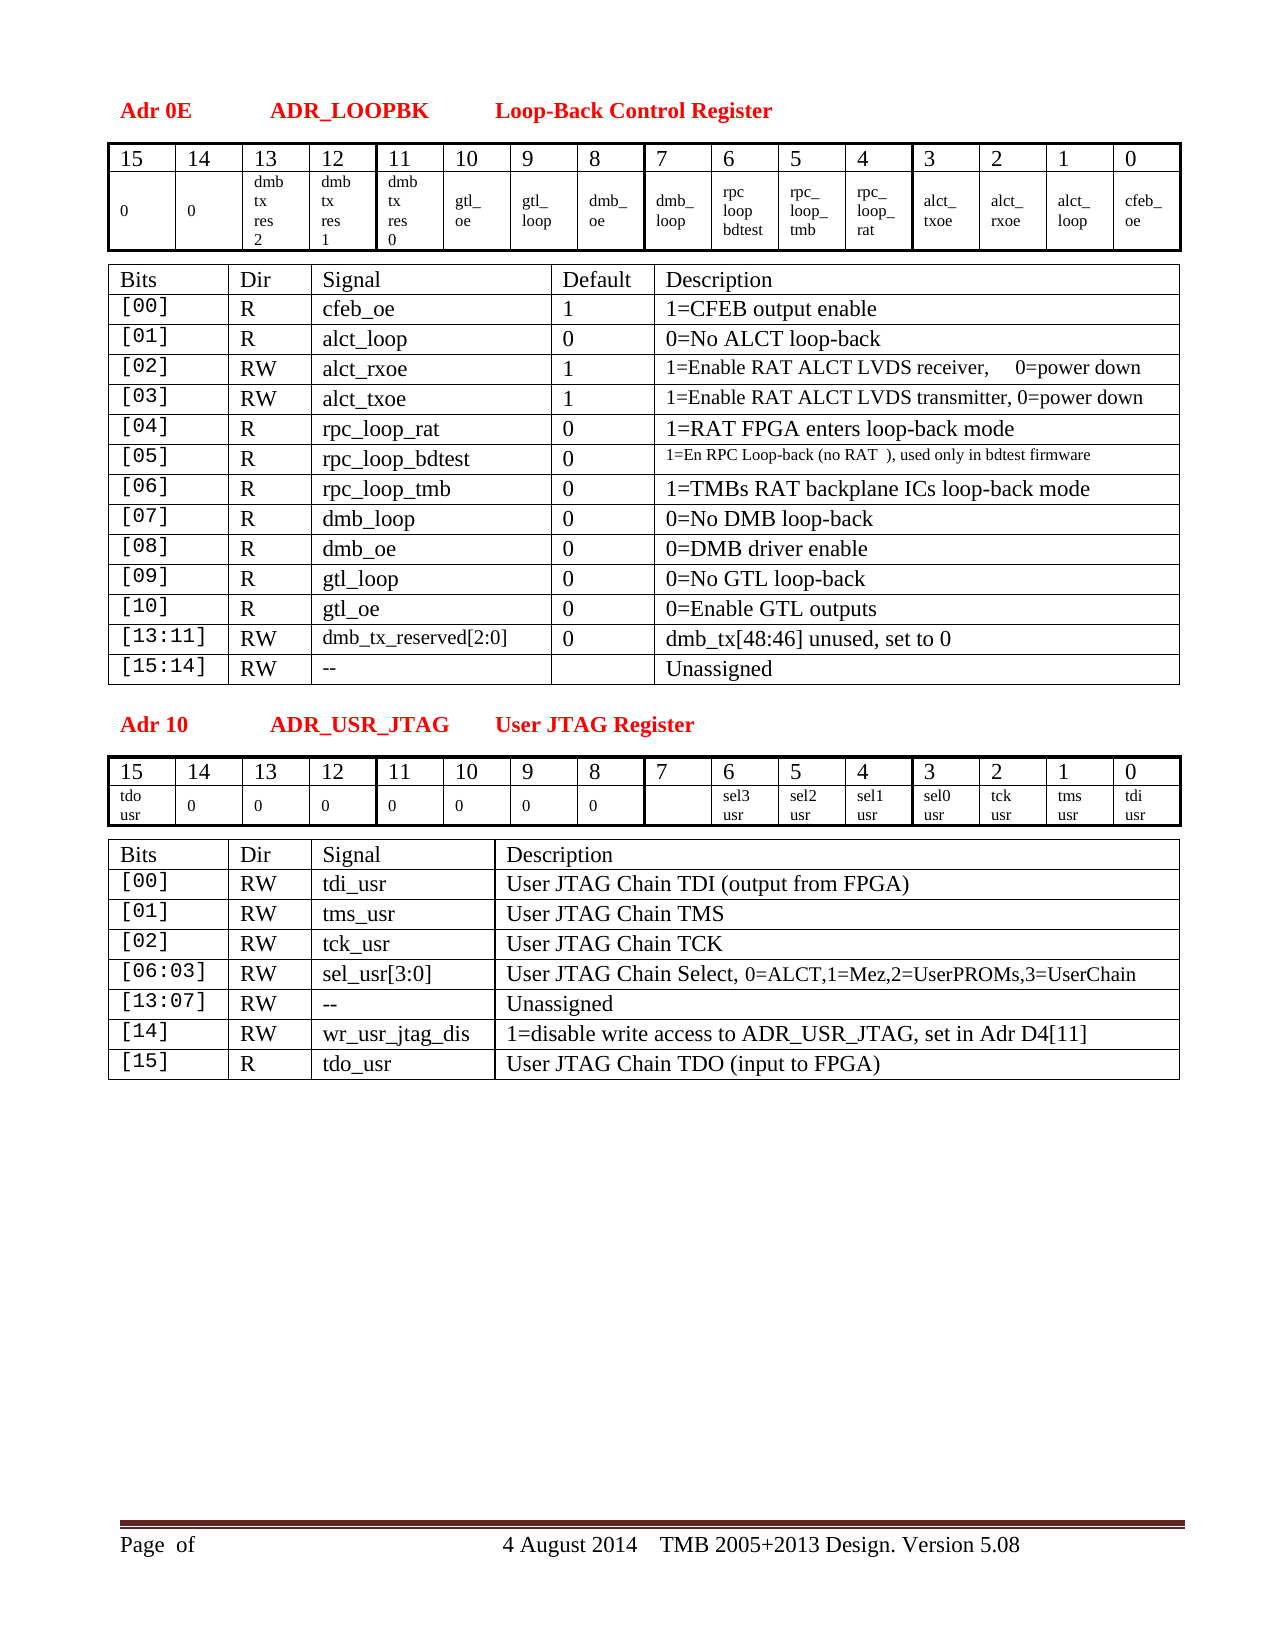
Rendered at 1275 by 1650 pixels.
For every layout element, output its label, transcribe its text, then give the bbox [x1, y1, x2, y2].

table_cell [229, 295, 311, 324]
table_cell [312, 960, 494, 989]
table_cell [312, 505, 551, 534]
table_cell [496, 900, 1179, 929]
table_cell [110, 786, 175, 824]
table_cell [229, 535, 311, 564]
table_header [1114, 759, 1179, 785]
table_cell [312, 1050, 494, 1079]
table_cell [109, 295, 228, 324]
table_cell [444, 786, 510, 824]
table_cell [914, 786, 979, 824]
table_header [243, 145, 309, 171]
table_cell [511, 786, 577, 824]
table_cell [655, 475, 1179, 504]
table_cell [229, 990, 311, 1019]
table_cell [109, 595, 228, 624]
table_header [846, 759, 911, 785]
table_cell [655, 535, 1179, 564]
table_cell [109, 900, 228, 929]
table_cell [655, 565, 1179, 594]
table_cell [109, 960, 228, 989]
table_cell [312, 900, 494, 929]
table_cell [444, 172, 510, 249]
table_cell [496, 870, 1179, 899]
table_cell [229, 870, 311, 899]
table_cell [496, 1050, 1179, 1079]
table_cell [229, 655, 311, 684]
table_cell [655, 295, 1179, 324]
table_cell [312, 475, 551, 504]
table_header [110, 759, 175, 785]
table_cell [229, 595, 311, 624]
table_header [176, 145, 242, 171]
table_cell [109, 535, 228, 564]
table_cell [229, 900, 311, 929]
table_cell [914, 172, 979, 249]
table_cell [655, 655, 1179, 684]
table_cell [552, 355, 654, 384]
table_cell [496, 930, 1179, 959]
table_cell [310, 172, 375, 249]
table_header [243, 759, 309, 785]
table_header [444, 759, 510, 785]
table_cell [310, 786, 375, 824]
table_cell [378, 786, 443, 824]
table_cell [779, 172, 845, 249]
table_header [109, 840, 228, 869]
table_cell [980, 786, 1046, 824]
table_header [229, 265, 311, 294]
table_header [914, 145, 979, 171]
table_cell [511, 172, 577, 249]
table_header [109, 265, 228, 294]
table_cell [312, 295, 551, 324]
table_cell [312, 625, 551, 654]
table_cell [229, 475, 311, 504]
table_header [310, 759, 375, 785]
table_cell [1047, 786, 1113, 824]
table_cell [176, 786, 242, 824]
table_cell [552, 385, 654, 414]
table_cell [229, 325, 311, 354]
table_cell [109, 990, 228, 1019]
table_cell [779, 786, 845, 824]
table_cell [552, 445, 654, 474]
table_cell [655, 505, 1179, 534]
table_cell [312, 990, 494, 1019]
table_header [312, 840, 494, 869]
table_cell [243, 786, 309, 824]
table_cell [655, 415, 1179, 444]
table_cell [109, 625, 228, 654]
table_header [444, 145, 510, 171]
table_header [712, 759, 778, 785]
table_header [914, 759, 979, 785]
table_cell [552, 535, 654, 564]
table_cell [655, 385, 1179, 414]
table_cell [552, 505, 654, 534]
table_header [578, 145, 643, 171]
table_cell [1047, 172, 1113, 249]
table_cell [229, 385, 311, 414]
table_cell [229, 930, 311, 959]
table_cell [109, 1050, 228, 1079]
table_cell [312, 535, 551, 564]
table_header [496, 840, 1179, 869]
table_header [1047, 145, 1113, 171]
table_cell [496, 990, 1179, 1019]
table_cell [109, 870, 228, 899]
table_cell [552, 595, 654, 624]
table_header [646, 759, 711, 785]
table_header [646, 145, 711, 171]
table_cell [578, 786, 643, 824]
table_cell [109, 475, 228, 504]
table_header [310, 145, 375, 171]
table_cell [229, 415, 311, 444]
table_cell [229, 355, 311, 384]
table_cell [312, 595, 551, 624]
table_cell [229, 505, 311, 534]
subtitle Adr 10 ADR_USR_JTAG User JTAG Register [120, 711, 1185, 738]
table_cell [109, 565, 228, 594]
subtitle Adr 0E ADR_LOOPBK Loop-Back Control Register [120, 97, 1185, 124]
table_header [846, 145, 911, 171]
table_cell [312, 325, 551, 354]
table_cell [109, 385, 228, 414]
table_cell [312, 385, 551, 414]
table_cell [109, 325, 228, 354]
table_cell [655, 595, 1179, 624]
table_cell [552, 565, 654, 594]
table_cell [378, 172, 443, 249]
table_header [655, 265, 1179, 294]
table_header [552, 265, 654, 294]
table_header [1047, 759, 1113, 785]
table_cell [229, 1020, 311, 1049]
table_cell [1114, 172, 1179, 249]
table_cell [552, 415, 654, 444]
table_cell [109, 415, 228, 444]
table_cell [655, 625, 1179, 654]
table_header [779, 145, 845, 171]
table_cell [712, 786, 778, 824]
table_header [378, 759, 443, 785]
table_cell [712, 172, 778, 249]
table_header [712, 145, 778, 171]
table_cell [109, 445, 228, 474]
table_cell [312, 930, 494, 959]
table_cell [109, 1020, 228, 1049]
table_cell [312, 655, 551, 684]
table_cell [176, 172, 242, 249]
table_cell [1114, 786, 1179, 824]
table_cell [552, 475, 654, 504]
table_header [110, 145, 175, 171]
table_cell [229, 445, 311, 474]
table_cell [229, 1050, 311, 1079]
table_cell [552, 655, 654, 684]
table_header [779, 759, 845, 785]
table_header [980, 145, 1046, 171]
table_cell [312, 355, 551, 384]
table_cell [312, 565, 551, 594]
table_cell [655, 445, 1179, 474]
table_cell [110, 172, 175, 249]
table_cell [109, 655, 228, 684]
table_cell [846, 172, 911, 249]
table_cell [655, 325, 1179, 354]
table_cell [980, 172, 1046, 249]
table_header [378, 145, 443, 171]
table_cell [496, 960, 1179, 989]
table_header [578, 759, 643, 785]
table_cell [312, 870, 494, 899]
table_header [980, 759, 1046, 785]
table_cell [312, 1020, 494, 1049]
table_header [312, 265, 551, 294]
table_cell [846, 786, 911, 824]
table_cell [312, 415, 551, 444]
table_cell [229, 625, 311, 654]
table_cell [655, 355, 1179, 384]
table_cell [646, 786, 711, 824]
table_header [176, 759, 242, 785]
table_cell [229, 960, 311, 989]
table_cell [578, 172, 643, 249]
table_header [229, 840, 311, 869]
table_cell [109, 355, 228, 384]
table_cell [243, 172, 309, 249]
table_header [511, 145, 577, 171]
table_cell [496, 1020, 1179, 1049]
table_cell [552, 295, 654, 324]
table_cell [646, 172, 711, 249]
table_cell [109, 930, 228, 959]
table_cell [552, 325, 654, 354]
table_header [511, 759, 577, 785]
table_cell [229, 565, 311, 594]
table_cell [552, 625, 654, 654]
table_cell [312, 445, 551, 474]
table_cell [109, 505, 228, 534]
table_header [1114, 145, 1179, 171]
